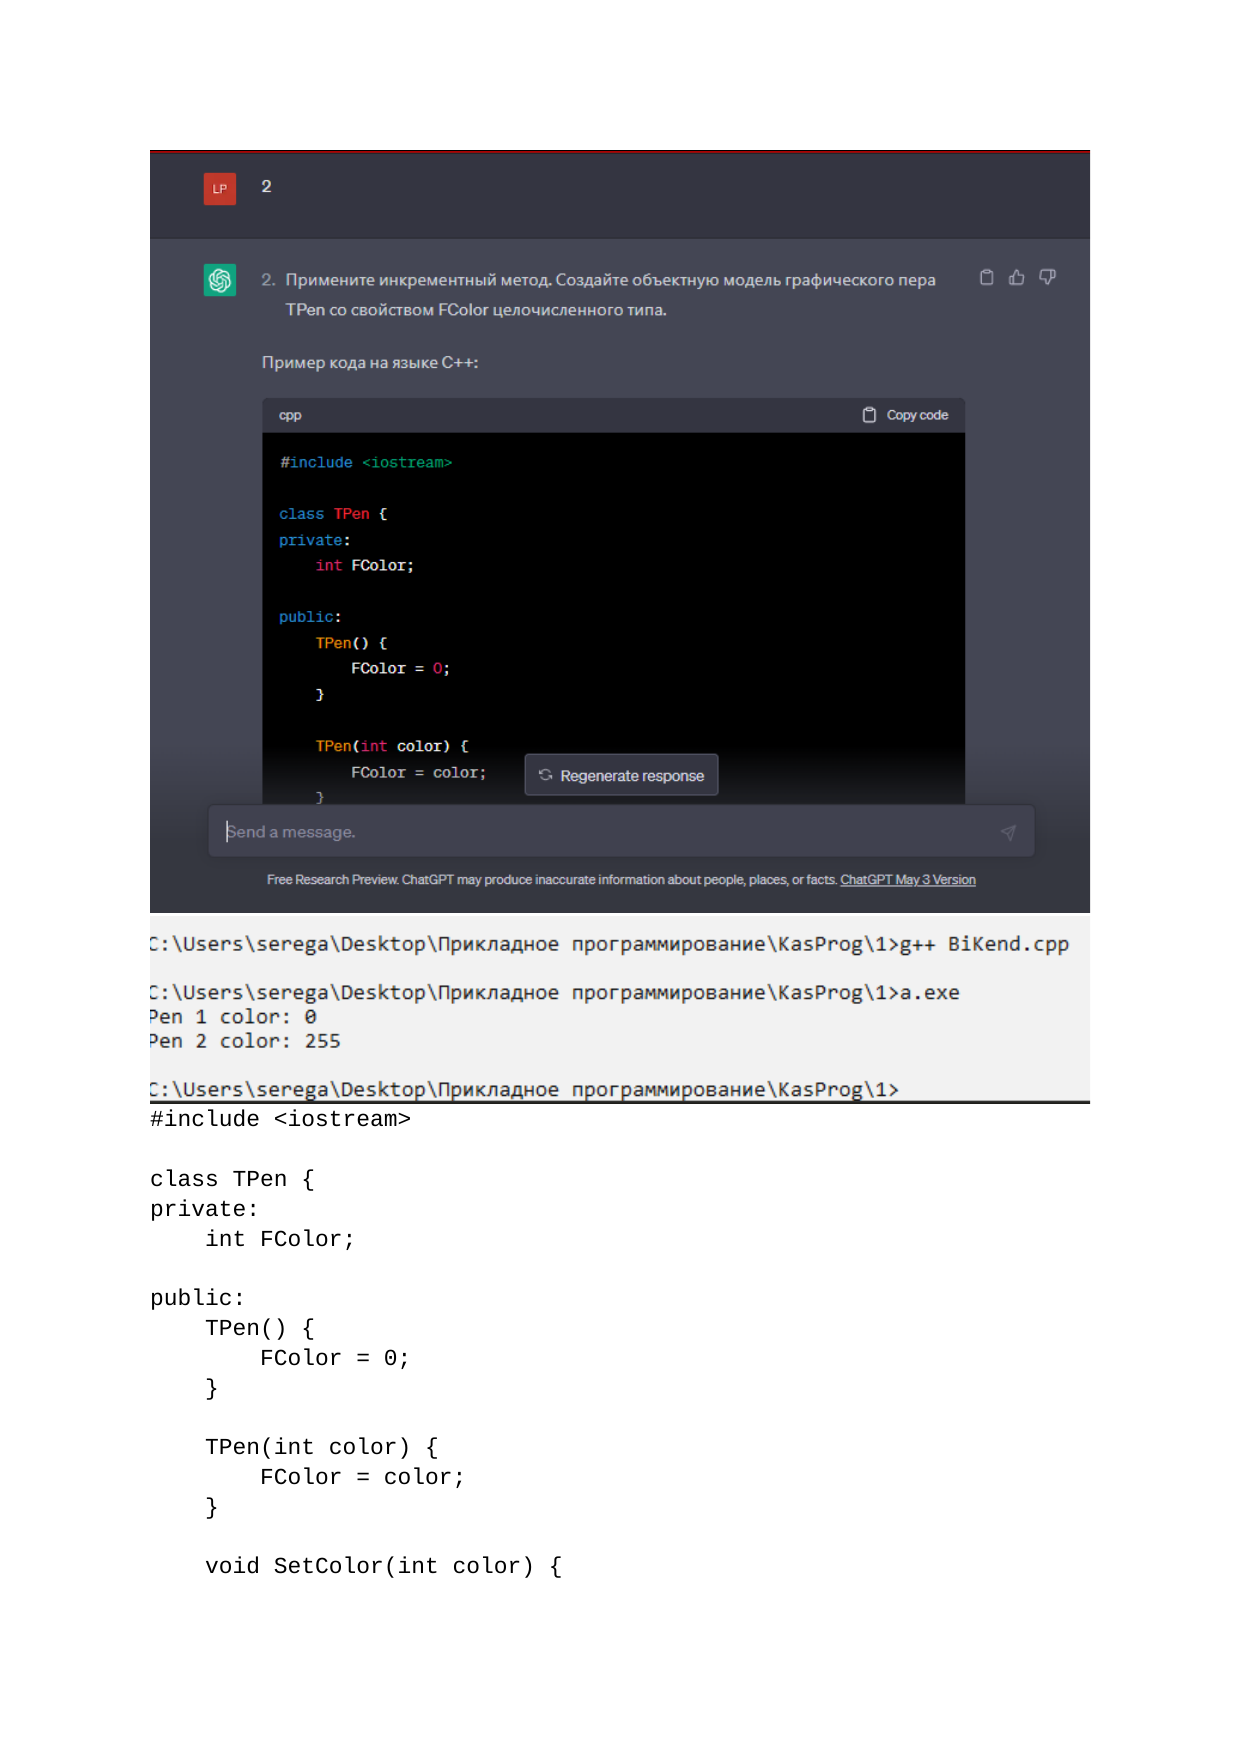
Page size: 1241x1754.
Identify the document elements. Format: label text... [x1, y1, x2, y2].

text TPen(int color) { [150, 1435, 1090, 1461]
text FColor = 0; [150, 1346, 1090, 1372]
text int FColor; [150, 1227, 1090, 1253]
text class TPen { [150, 1167, 1090, 1193]
text TPen() { [150, 1316, 1090, 1342]
text } [150, 1376, 1090, 1402]
picture [150, 916, 1091, 1104]
text #include <iostream> [150, 1108, 1090, 1134]
text void SetColor(int color) { [150, 1554, 1090, 1581]
text public: [150, 1286, 1090, 1312]
text private: [150, 1197, 1090, 1223]
text FColor = color; [150, 1465, 1090, 1491]
picture [150, 150, 1091, 913]
text } [150, 1495, 1090, 1521]
